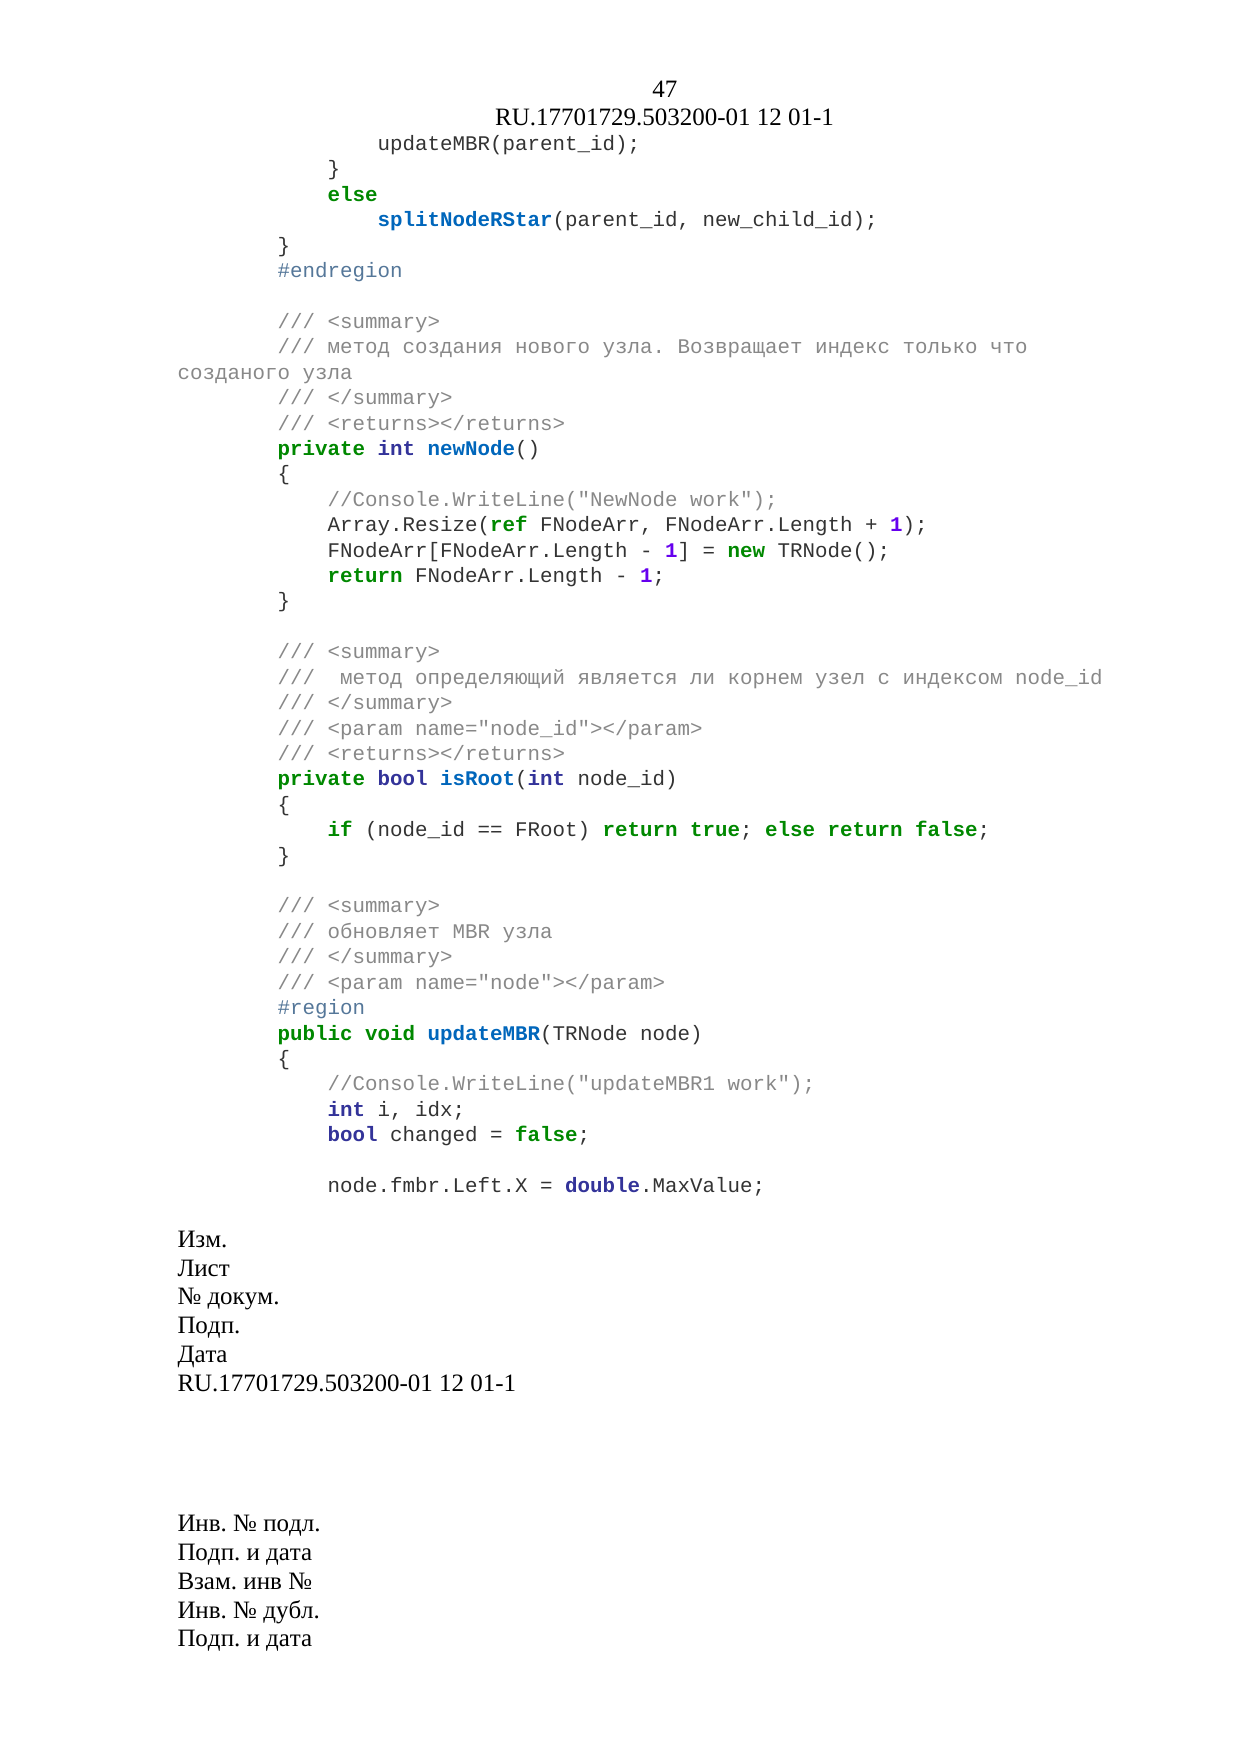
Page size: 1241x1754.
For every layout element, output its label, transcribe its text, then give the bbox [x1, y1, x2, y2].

text /// </summary> [177, 944, 1152, 970]
text /// <param name="node"></param> [177, 970, 1152, 995]
text /// обновляет MBR узла [177, 919, 1152, 944]
text /// </summary> [177, 385, 1152, 411]
text //Console.WriteLine("updateMBR1 work"); [177, 1072, 1152, 1097]
text /// <returns></returns> [177, 411, 1152, 436]
text #region [177, 995, 1152, 1021]
text if (node_id == FRoot) return true; else return false; [177, 817, 1152, 843]
text } [177, 157, 1152, 182]
text /// <returns></returns> [177, 741, 1152, 767]
text int i, idx; [177, 1097, 1152, 1122]
text private int newNode() [177, 436, 1152, 462]
text FNodeArr[FNodeArr.Length - 1] = new TRNode(); [177, 538, 1152, 563]
text /// <summary> [177, 894, 1152, 919]
text /// <summary> [177, 309, 1152, 334]
text node.fmbr.Left.X = double.MaxValue; [177, 1173, 1152, 1199]
text } [177, 589, 1152, 614]
text return FNodeArr.Length - 1; [177, 563, 1152, 589]
text { [177, 792, 1152, 817]
text /// </summary> [177, 690, 1152, 716]
text public void updateMBR(TRNode node) [177, 1021, 1152, 1046]
text } [177, 843, 1152, 868]
text /// <param name="node_id"></param> [177, 716, 1152, 741]
text /// метод создания нового узла. Возвращает индекс только что созданого узла [177, 334, 1152, 385]
text else [177, 182, 1152, 207]
text updateMBR(parent_id); [177, 131, 1152, 157]
text private bool isRoot(int node_id) [177, 767, 1152, 792]
text //Console.WriteLine("NewNode work"); [177, 487, 1152, 512]
text #endregion [177, 258, 1152, 284]
text /// <summary> [177, 639, 1152, 665]
text bool changed = false; [177, 1122, 1152, 1148]
text { [177, 1046, 1152, 1072]
text splitNodeRStar(parent_id, new_child_id); [177, 207, 1152, 233]
text } [177, 233, 1152, 258]
text { [177, 462, 1152, 487]
text /// метод определяющий является ли корнем узел с индексом node_id [177, 665, 1152, 690]
text Array.Resize(ref FNodeArr, FNodeArr.Length + 1); [177, 512, 1152, 538]
